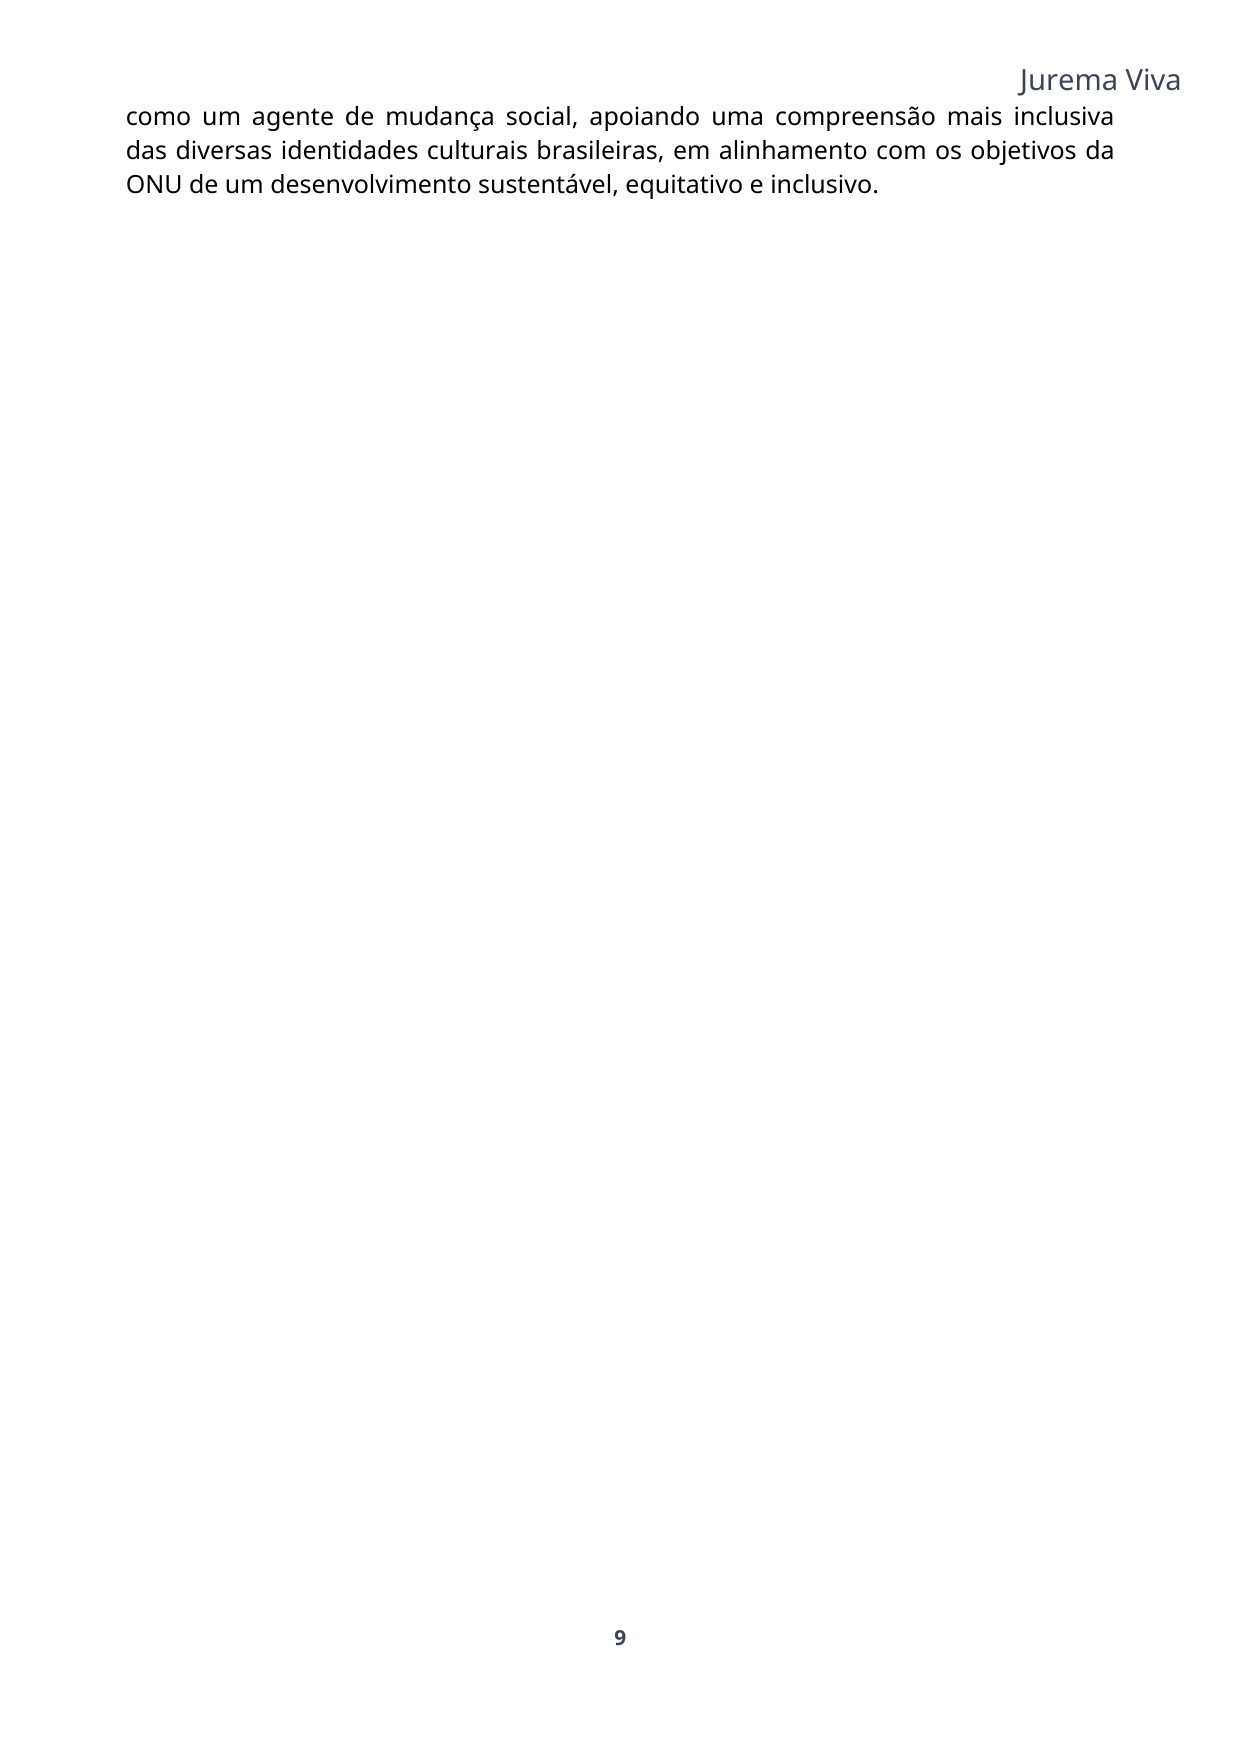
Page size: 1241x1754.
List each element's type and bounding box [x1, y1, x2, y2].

table_cell [114, 99, 1127, 201]
